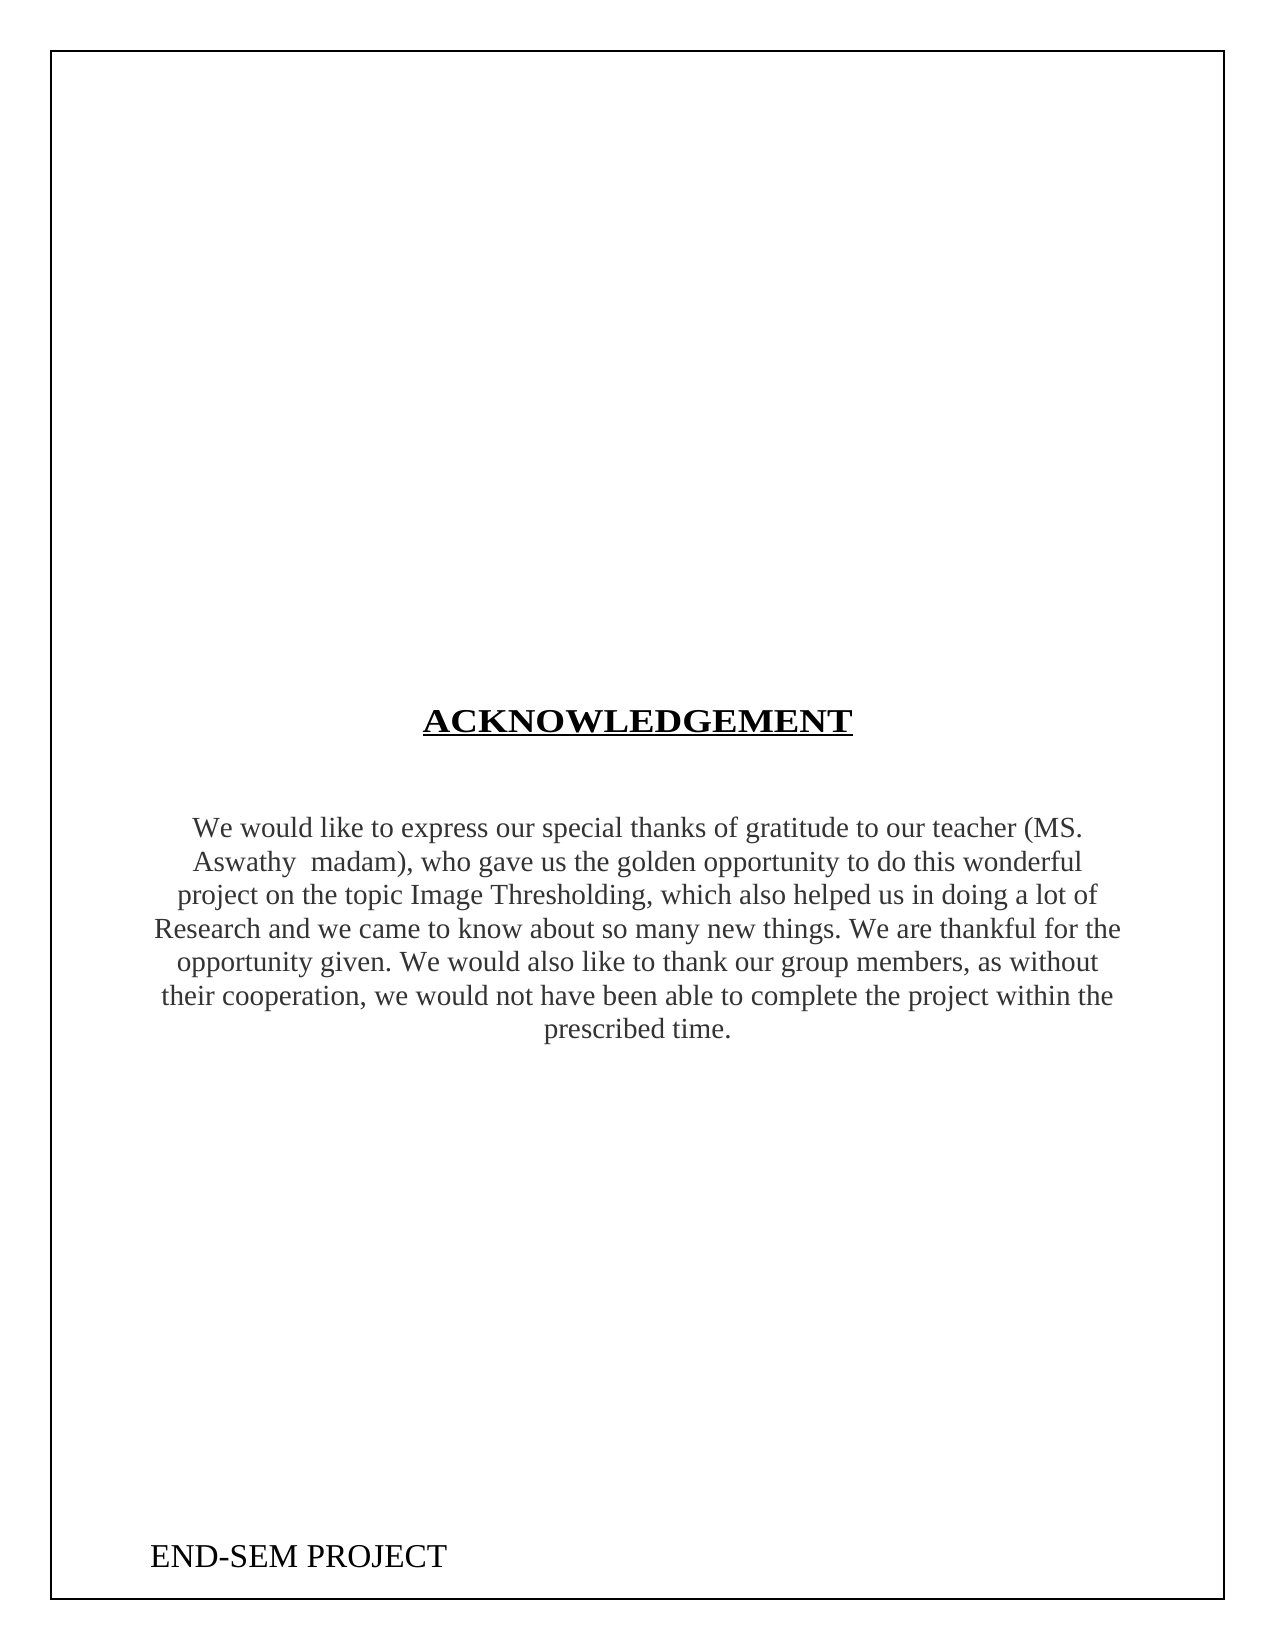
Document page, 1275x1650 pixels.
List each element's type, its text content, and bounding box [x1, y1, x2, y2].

text ACKNOWLEDGEMENT [150, 701, 1125, 739]
text We would like to express our special thanks of gratitude to our teacher (MS. Aswathy madam), who gave us the golden opportunity to do this wonderful project on the topic Image Thresholding, which also helped us in doing a lot of Research and we came to know about so many new things. We are thankful for the opportunity given. We would also like to thank our group members, as without their cooperation, we would not have been able to complete the project within the prescribed time. [150, 810, 1125, 1045]
